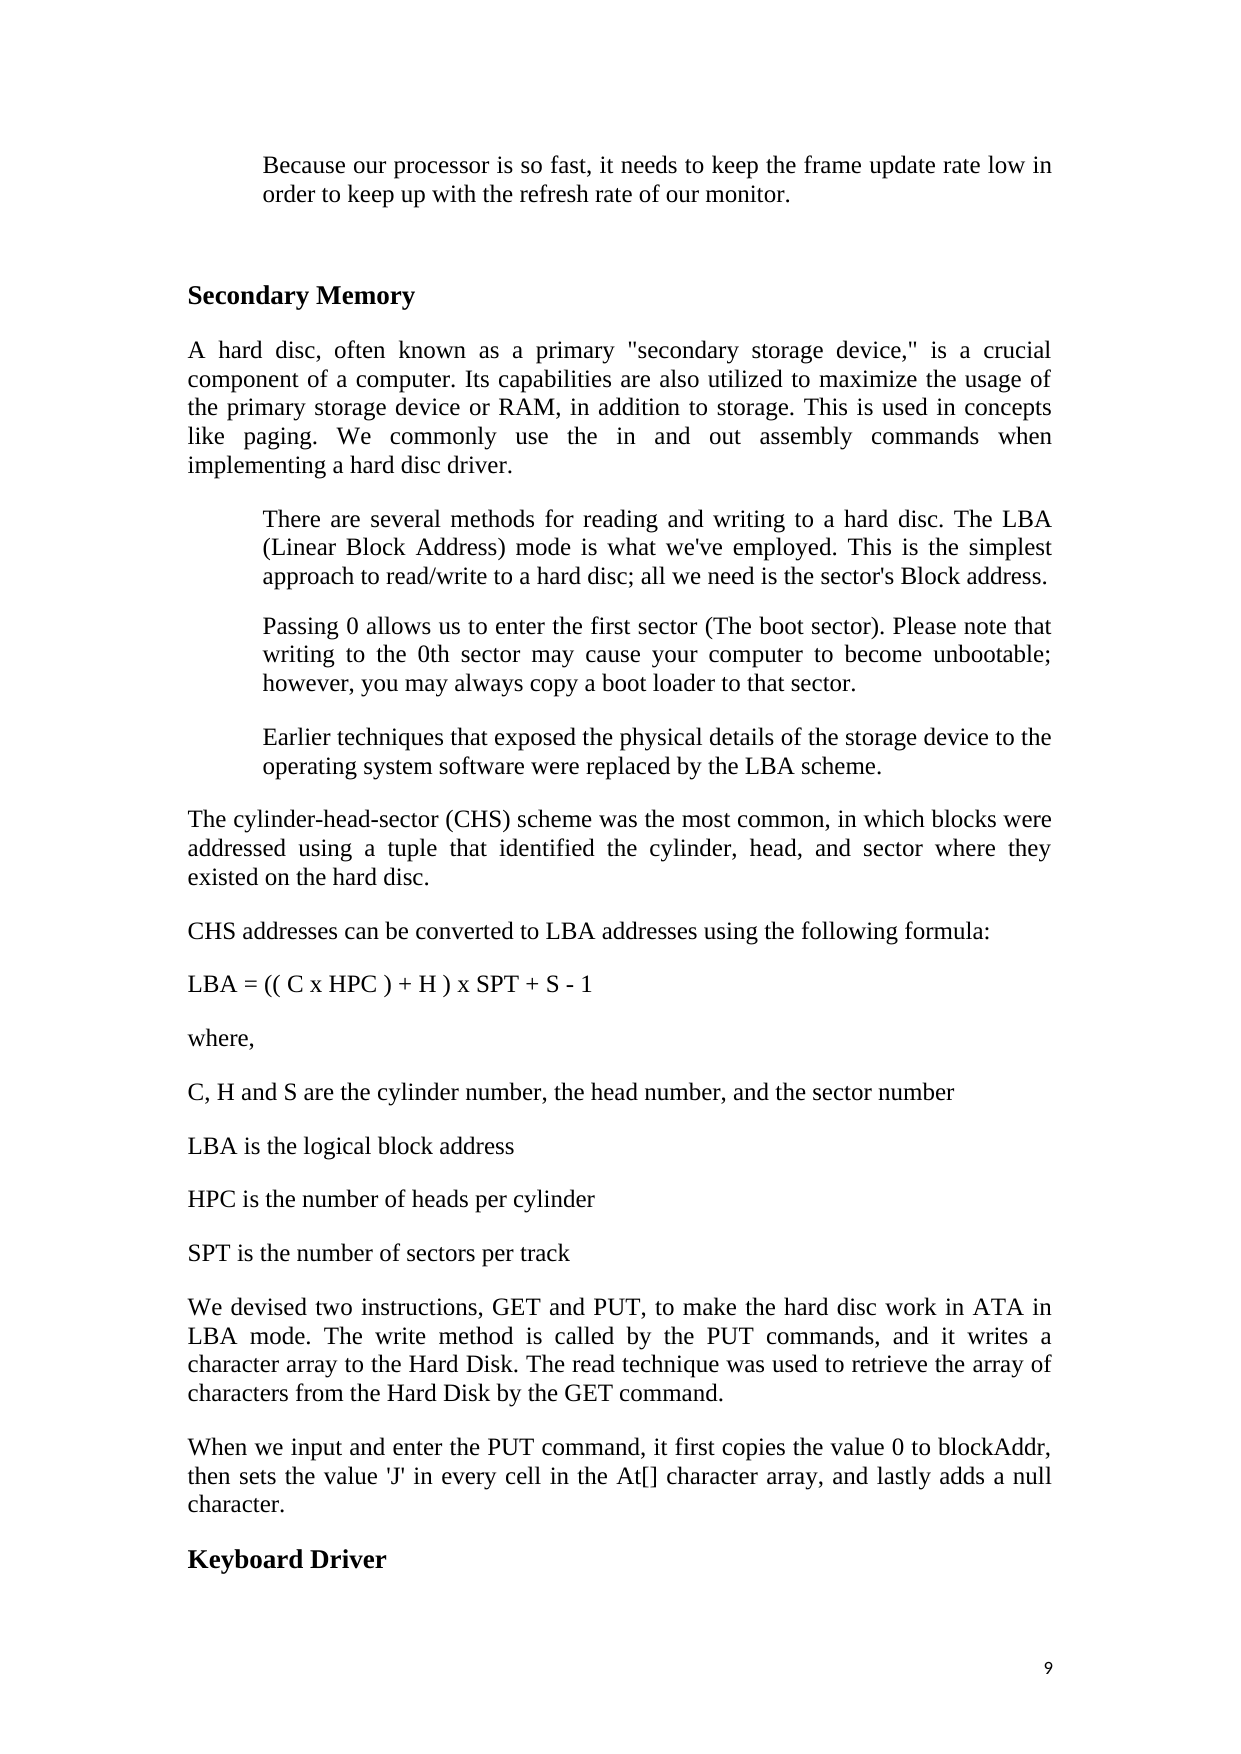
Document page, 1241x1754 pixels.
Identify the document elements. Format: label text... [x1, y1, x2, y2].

text LBA = (( C x HPC ) + H ) x SPT + S - 1​ [187, 969, 1053, 998]
text where,​ [187, 1023, 1053, 1052]
subtitle Keyboard Driver​ [187, 1543, 1053, 1574]
subtitle Secondary Memory​ [187, 279, 1053, 310]
text LBA is the logical block address​ [187, 1131, 1053, 1159]
text We devised two instructions, GET and PUT, to make the hard disc work in ATA in LBA mode. The write method is called by the PUT commands, and it writes a character array to the Hard Disk. The read technique was used to retrieve the array of characters from the Hard Disk by the GET command. ​ [187, 1292, 1053, 1407]
text Because our processor is so fast, it needs to keep the frame update rate low in order to keep up with the refresh rate of our monitor. [262, 150, 1053, 207]
text There are several methods for reading and writing to a hard disc. The LBA (Linear Block Address) mode is what we've employed. This is the simplest approach to read/write to a hard disc; all we need is the sector's Block address. [262, 504, 1053, 590]
text A hard disc, often known as a primary "secondary storage device," is a crucial component of a computer. Its capabilities are also utilized to maximize the usage of the primary storage device or RAM, in addition to storage. This is used in concepts like paging. We commonly use the in and out assembly commands when implementing a hard disc driver. [187, 335, 1053, 479]
text CHS addresses can be converted to LBA addresses using the following formula:​ [187, 916, 1053, 944]
text Passing 0 allows us to enter the first sector (The boot sector). Please note that writing to the 0th sector may cause your computer to become unbootable; however, you may always copy a boot loader to that sector. ​ [262, 611, 1053, 697]
text The cylinder-head-sector (CHS) scheme was the most common, in which blocks were addressed using a tuple that identified the cylinder, head, and sector where they existed on the hard disc. [187, 804, 1053, 891]
text HPC is the number of heads per cylinder​ [187, 1184, 1053, 1213]
text When we input and enter the PUT command, it first copies the value 0 to blockAddr, then sets the value 'J' in every cell in the At[] character array, and lastly adds a null character. [187, 1432, 1053, 1518]
text Earlier techniques that exposed the physical details of the storage device to the operating system software were replaced by the LBA scheme. [262, 722, 1053, 779]
text SPT is the number of sectors per track [187, 1238, 1053, 1267]
text C, H and S are the cylinder number, the head number, and the sector number​ [187, 1077, 1053, 1106]
